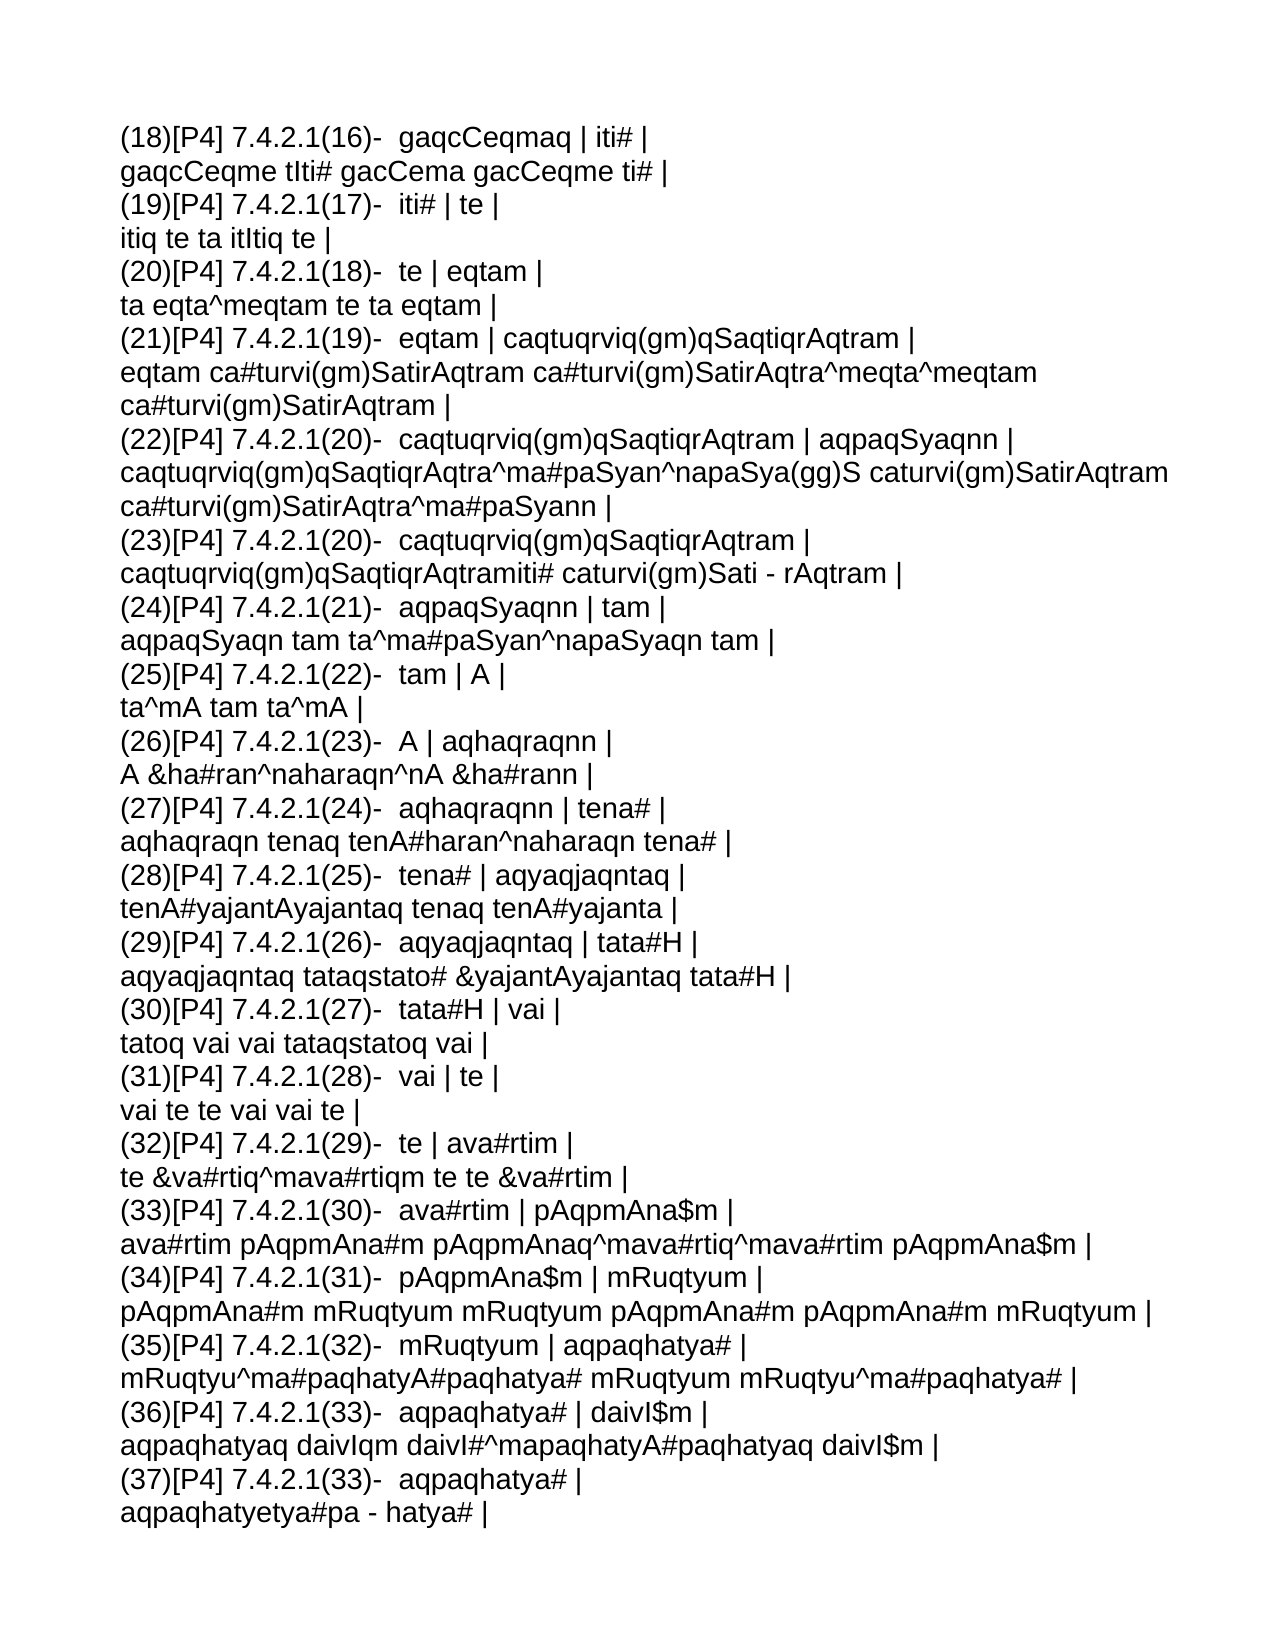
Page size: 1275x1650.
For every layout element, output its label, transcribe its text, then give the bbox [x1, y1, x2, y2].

text A &ha#ran^naharaqn^nA &ha#rann | [120, 757, 1200, 791]
text (31)[P4] 7.4.2.1(28)- vai | te | [120, 1059, 1200, 1093]
text te &va#rtiq^mava#rtiqm te te &va#rtim | [120, 1160, 1200, 1193]
text tenA#yajantAyajantaq tenaq tenA#yajanta | [120, 891, 1200, 925]
text ta eqta^meqtam te ta eqtam | [120, 288, 1200, 321]
text (34)[P4] 7.4.2.1(31)- pAqpmAna$m | mRuqtyum | [120, 1260, 1200, 1294]
text (23)[P4] 7.4.2.1(20)- caqtuqrviq(gm)qSaqtiqrAqtram | [120, 522, 1200, 556]
text (19)[P4] 7.4.2.1(17)- iti# | te | [120, 187, 1200, 221]
text tatoq vai vai tataqstatoq vai | [120, 1026, 1200, 1059]
text pAqpmAna#m mRuqtyum mRuqtyum pAqpmAna#m pAqpmAna#m mRuqtyum | [120, 1294, 1200, 1327]
text gaqcCeqme tIti# gacCema gacCeqme ti# | [120, 153, 1200, 187]
text caqtuqrviq(gm)qSaqtiqrAqtra^ma#paSyan^napaSya(gg)S caturvi(gm)SatirAqtram ca#turvi(gm)SatirAqtra^ma#paSyann | [120, 455, 1200, 522]
text (24)[P4] 7.4.2.1(21)- aqpaqSyaqnn | tam | [120, 589, 1200, 623]
text aqpaqSyaqn tam ta^ma#paSyan^napaSyaqn tam | [120, 623, 1200, 657]
text (18)[P4] 7.4.2.1(16)- gaqcCeqmaq | iti# | [120, 120, 1200, 153]
text ta^mA tam ta^mA | [120, 690, 1200, 724]
text eqtam ca#turvi(gm)SatirAqtram ca#turvi(gm)SatirAqtra^meqta^meqtam ca#turvi(gm)SatirAqtram | [120, 355, 1200, 422]
text (30)[P4] 7.4.2.1(27)- tata#H | vai | [120, 992, 1200, 1026]
text (26)[P4] 7.4.2.1(23)- A | aqhaqraqnn | [120, 724, 1200, 757]
text mRuqtyu^ma#paqhatyA#paqhatya# mRuqtyum mRuqtyu^ma#paqhatya# | [120, 1361, 1200, 1394]
text caqtuqrviq(gm)qSaqtiqrAqtramiti# caturvi(gm)Sati - rAqtram | [120, 556, 1200, 589]
text (35)[P4] 7.4.2.1(32)- mRuqtyum | aqpaqhatya# | [120, 1327, 1200, 1361]
text (28)[P4] 7.4.2.1(25)- tena# | aqyaqjaqntaq | [120, 858, 1200, 891]
text aqhaqraqn tenaq tenA#haran^naharaqn tena# | [120, 824, 1200, 858]
text (32)[P4] 7.4.2.1(29)- te | ava#rtim | [120, 1126, 1200, 1160]
text ava#rtim pAqpmAna#m pAqpmAnaq^mava#rtiq^mava#rtim pAqpmAna$m | [120, 1227, 1200, 1260]
text aqyaqjaqntaq tataqstato# &yajantAyajantaq tata#H | [120, 958, 1200, 992]
text (27)[P4] 7.4.2.1(24)- aqhaqraqnn | tena# | [120, 791, 1200, 824]
text (33)[P4] 7.4.2.1(30)- ava#rtim | pAqpmAna$m | [120, 1193, 1200, 1227]
text (36)[P4] 7.4.2.1(33)- aqpaqhatya# | daivI$m | [120, 1394, 1200, 1428]
text (20)[P4] 7.4.2.1(18)- te | eqtam | [120, 254, 1200, 288]
text itiq te ta itItiq te | [120, 221, 1200, 254]
text (37)[P4] 7.4.2.1(33)- aqpaqhatya# | [120, 1462, 1200, 1495]
text vai te te vai vai te | [120, 1093, 1200, 1126]
text aqpaqhatyetya#pa - hatya# | [120, 1495, 1200, 1529]
text aqpaqhatyaq daivIqm daivI#^mapaqhatyA#paqhatyaq daivI$m | [120, 1428, 1200, 1462]
text (21)[P4] 7.4.2.1(19)- eqtam | caqtuqrviq(gm)qSaqtiqrAqtram | [120, 321, 1200, 355]
text (25)[P4] 7.4.2.1(22)- tam | A | [120, 657, 1200, 690]
text (22)[P4] 7.4.2.1(20)- caqtuqrviq(gm)qSaqtiqrAqtram | aqpaqSyaqnn | [120, 422, 1200, 455]
text (29)[P4] 7.4.2.1(26)- aqyaqjaqntaq | tata#H | [120, 925, 1200, 958]
